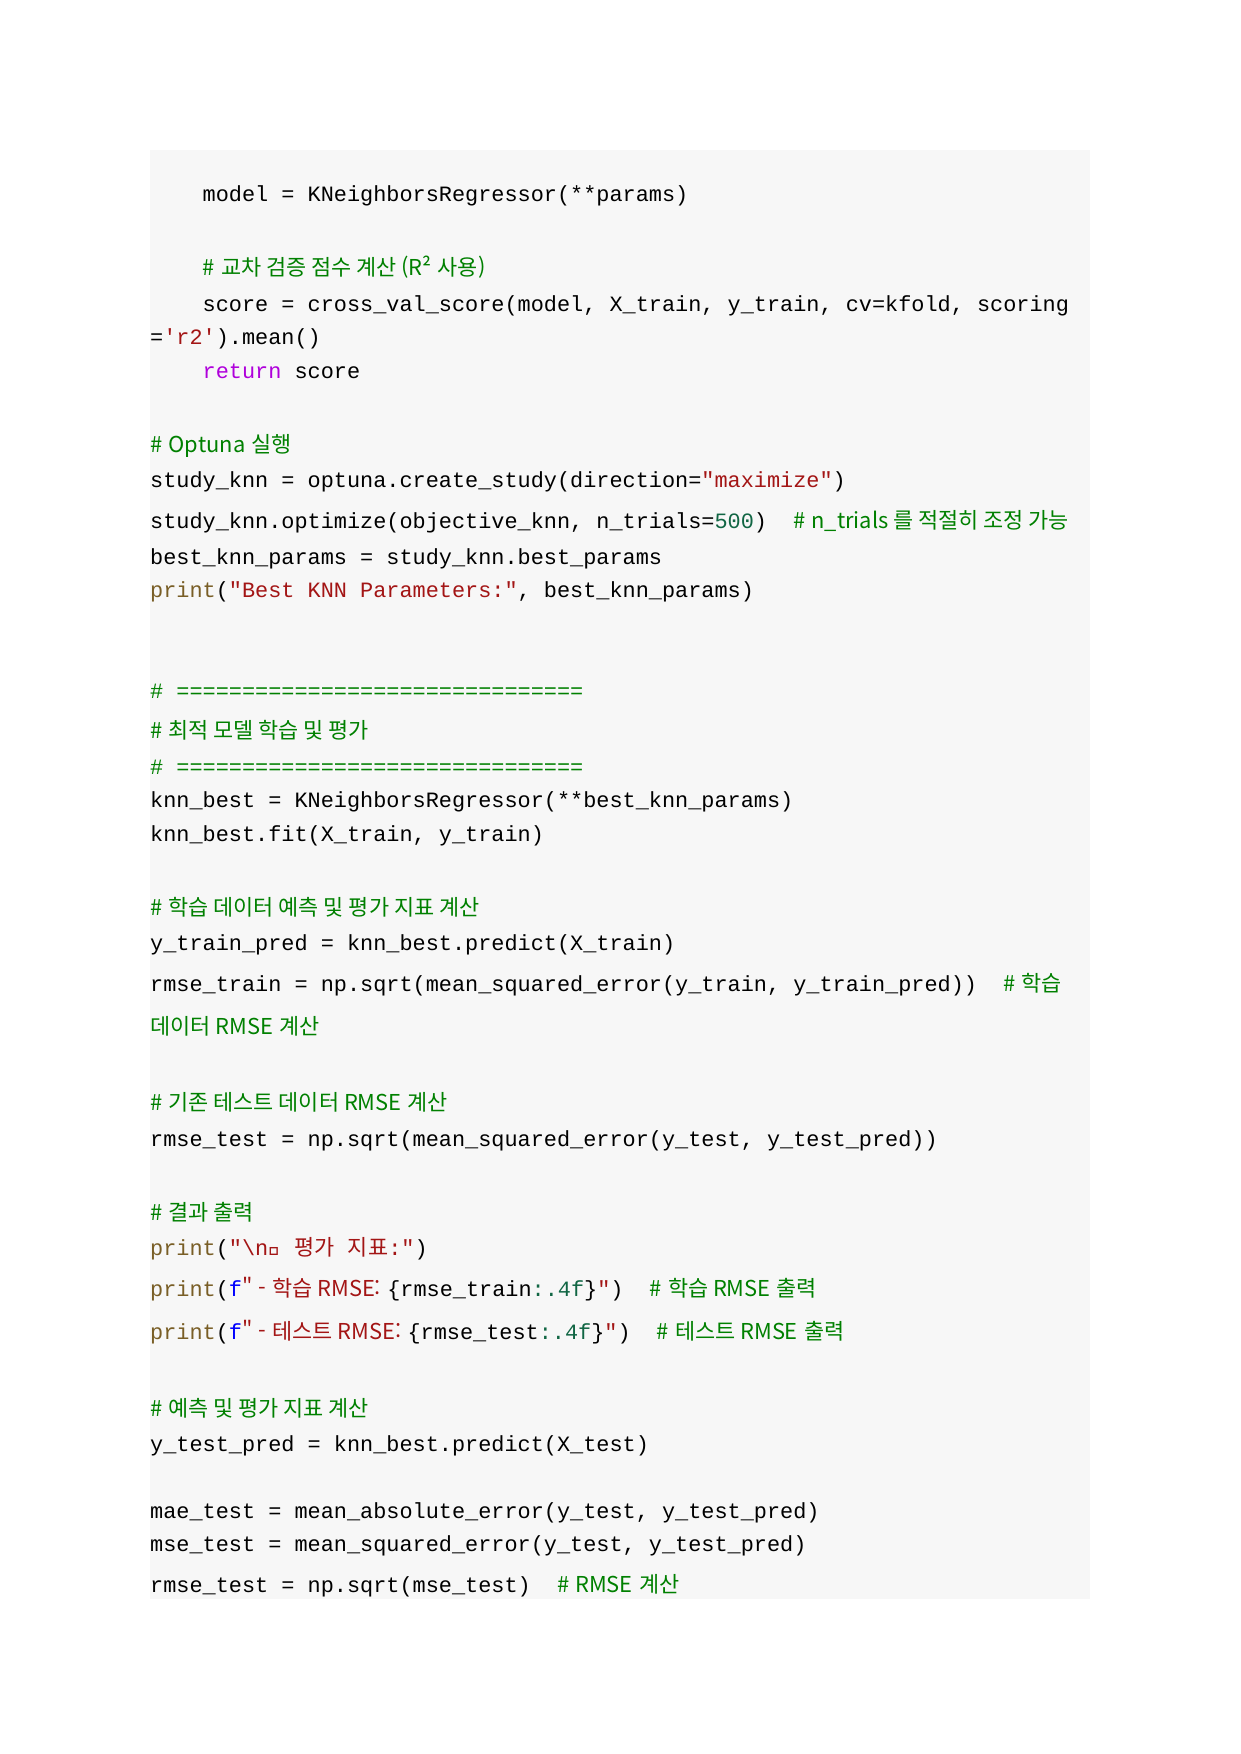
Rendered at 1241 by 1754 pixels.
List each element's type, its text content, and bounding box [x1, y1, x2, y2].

text y_test_pred = knn_best.predict(X_test) [150, 1433, 1090, 1458]
text study_knn = optuna.create_study(direction="maximize") [150, 469, 1090, 494]
text rmse_test = np.sqrt(mean_squared_error(y_test, y_test_pred)) [150, 1128, 1090, 1153]
text rmse_test = np.sqrt(mse_test) # RMSE 계산 [150, 1567, 1090, 1599]
text print(f" - 테스트 RMSE: {rmse_test:.4f}") # 테스트 RMSE 출력 [150, 1314, 1090, 1346]
text knn_best.fit(X_train, y_train) [150, 823, 1090, 848]
text return score [150, 360, 1090, 385]
text # Optuna 실행 [150, 427, 1090, 458]
text # =============================== [150, 680, 1090, 705]
text print("\n📊 평가 지표:") [150, 1237, 1090, 1262]
text print(f" - 학습 RMSE: {rmse_train:.4f}") # 학습 RMSE 출력 [150, 1271, 1090, 1303]
text y_train_pred = knn_best.predict(X_train) [150, 932, 1090, 957]
text score = cross_val_score(model, X_train, y_train, cv=kfold, scoring='r2').mean() [150, 293, 1090, 351]
text # 예측 및 평가 지표 계산 [150, 1391, 1090, 1422]
text mse_test = mean_squared_error(y_test, y_test_pred) [150, 1533, 1090, 1558]
text rmse_train = np.sqrt(mean_squared_error(y_train, y_train_pred)) # 학습 데이터 RMSE 계산 [150, 966, 1090, 1041]
text knn_best = KNeighborsRegressor(**best_knn_params) [150, 789, 1090, 814]
text # 최적 모델 학습 및 평가 [150, 713, 1090, 745]
text # 교차 검증 점수 계산 (R² 사용) [150, 250, 1090, 282]
text best_knn_params = study_knn.best_params [150, 546, 1090, 571]
text # 기존 테스트 데이터 RMSE 계산 [150, 1085, 1090, 1117]
text # 결과 출력 [150, 1195, 1090, 1226]
text print("Best KNN Parameters:", best_knn_params) [150, 579, 1090, 604]
text mae_test = mean_absolute_error(y_test, y_test_pred) [150, 1500, 1090, 1525]
text # 학습 데이터 예측 및 평가 지표 계산 [150, 890, 1090, 921]
text model = KNeighborsRegressor(**params) [150, 183, 1090, 208]
text # =============================== [150, 756, 1090, 781]
text study_knn.optimize(objective_knn, n_trials=500) # n_trials를 적절히 조정 가능 [150, 503, 1090, 535]
